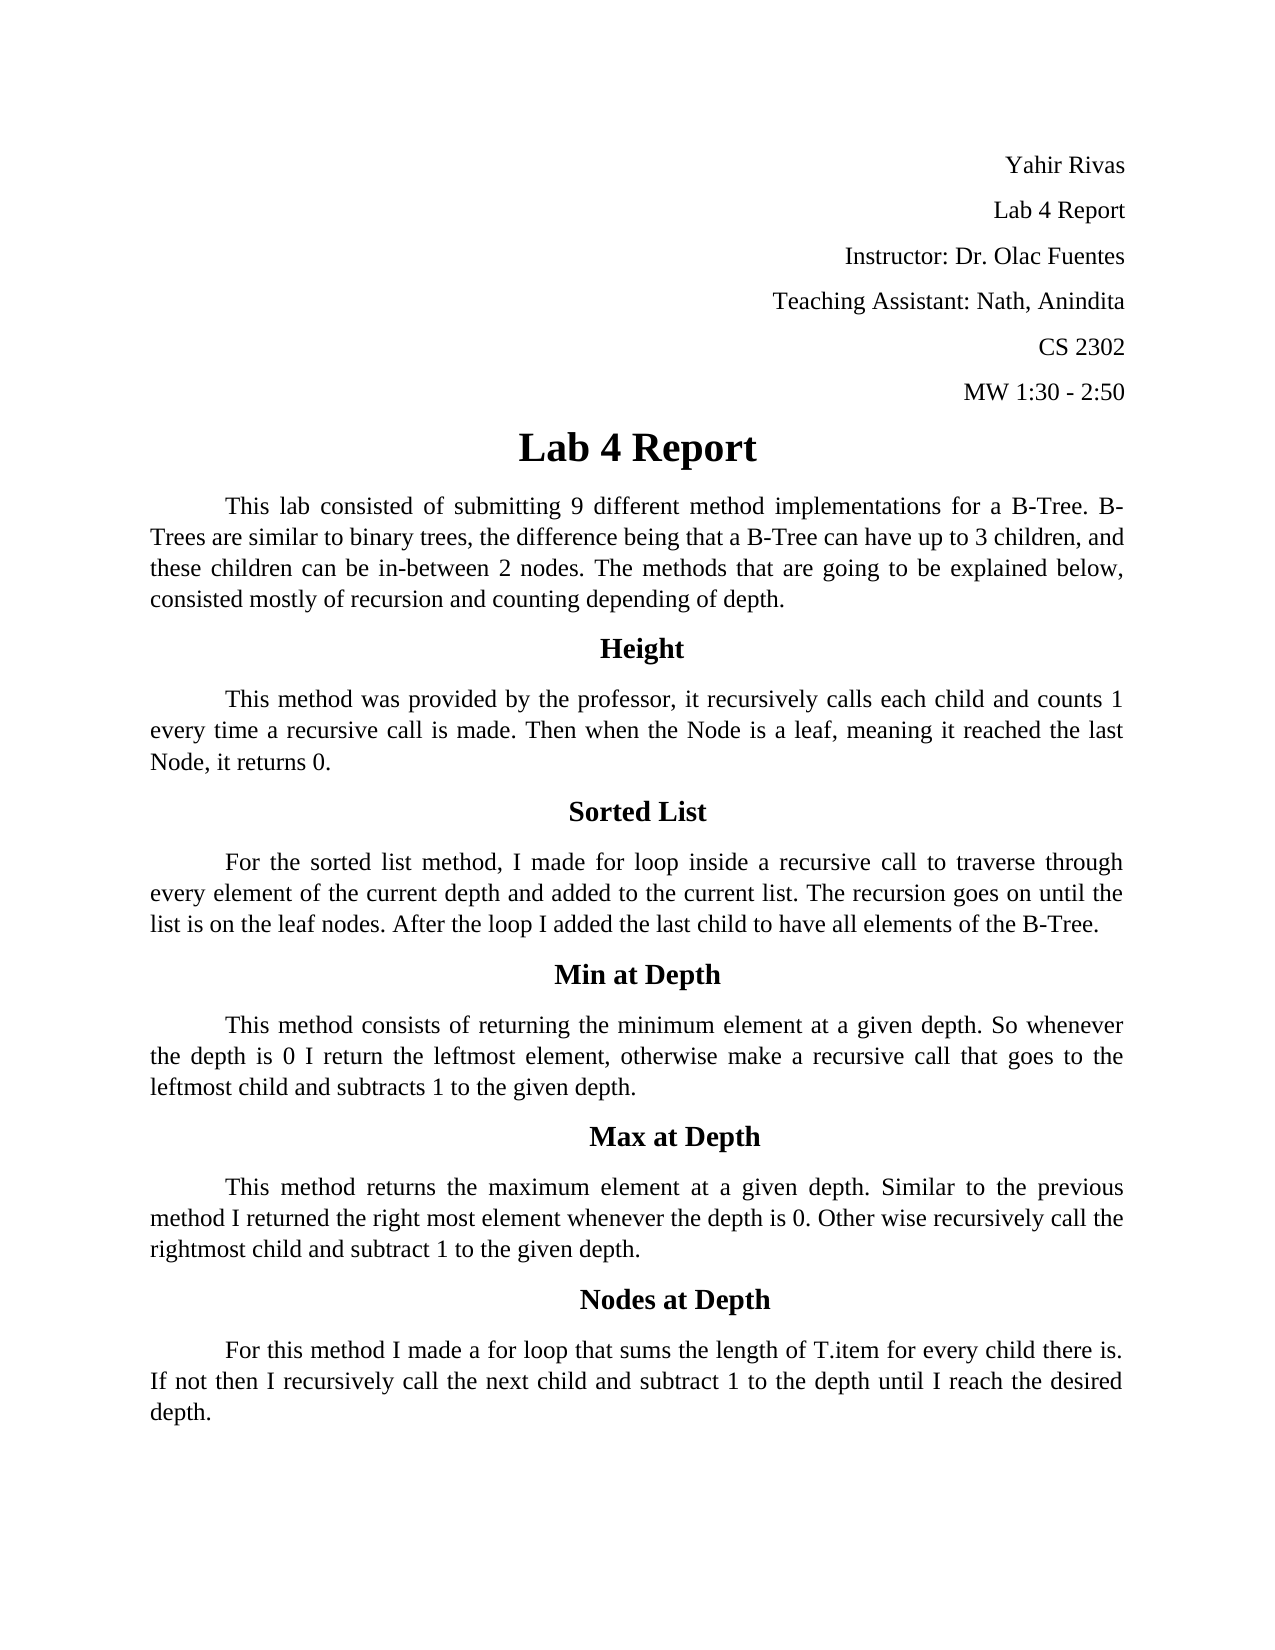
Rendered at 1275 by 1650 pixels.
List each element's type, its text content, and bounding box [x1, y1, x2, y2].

text Min at Depth [150, 957, 1125, 990]
text This method was provided by the professor, it recursively calls each child and counts 1 every time a recursive call is made. Then when the Node is a leaf, meaning it reached the last Node, it returns 0. [150, 684, 1125, 775]
text Lab 4 Report [150, 195, 1125, 224]
text Max at Depth [150, 1119, 1125, 1153]
text For this method I made a for loop that sums the length of T.item for every child there is. If not then I recursively call the next child and subtract 1 to the depth until I reach the desired depth. [150, 1335, 1125, 1426]
text Height [525, 632, 1125, 665]
text This method returns the maximum element at a given depth. Similar to the previous method I returned the right most element whenever the depth is 0. Other wise recursively call the rightmost child and subtract 1 to the given depth. [150, 1172, 1125, 1263]
text Nodes at Depth [150, 1282, 1125, 1316]
text For the sorted list method, I made for loop inside a recursive call to traverse through every element of the current depth and added to the current list. The recursion goes on until the list is on the leaf nodes. After the loop I added the last child to have all elements of the B-Tree. [150, 847, 1125, 938]
text This method consists of returning the minimum element at a given depth. So whenever the depth is 0 I return the leftmost element, otherwise make a recursive call that goes to the leftmost child and subtracts 1 to the given depth. [150, 1010, 1125, 1101]
text CS 2302 [150, 332, 1125, 360]
text MW 1:30 - 2:50 [150, 377, 1125, 406]
text Instructor: Dr. Olac Fuentes [150, 241, 1125, 269]
text Teaching Assistant: Nath, Anindita [150, 286, 1125, 315]
text Yahir Rivas [150, 150, 1125, 179]
text This lab consisted of submitting 9 different method implementations for a B-Tree. B-Trees are similar to binary trees, the difference being that a B-Tree can have up to 3 children, and these children can be in-between 2 nodes. The methods that are going to be explained below, consisted mostly of recursion and counting depending of depth. [150, 491, 1125, 613]
text Sorted List [150, 794, 1125, 828]
text Lab 4 Report [150, 422, 1125, 470]
